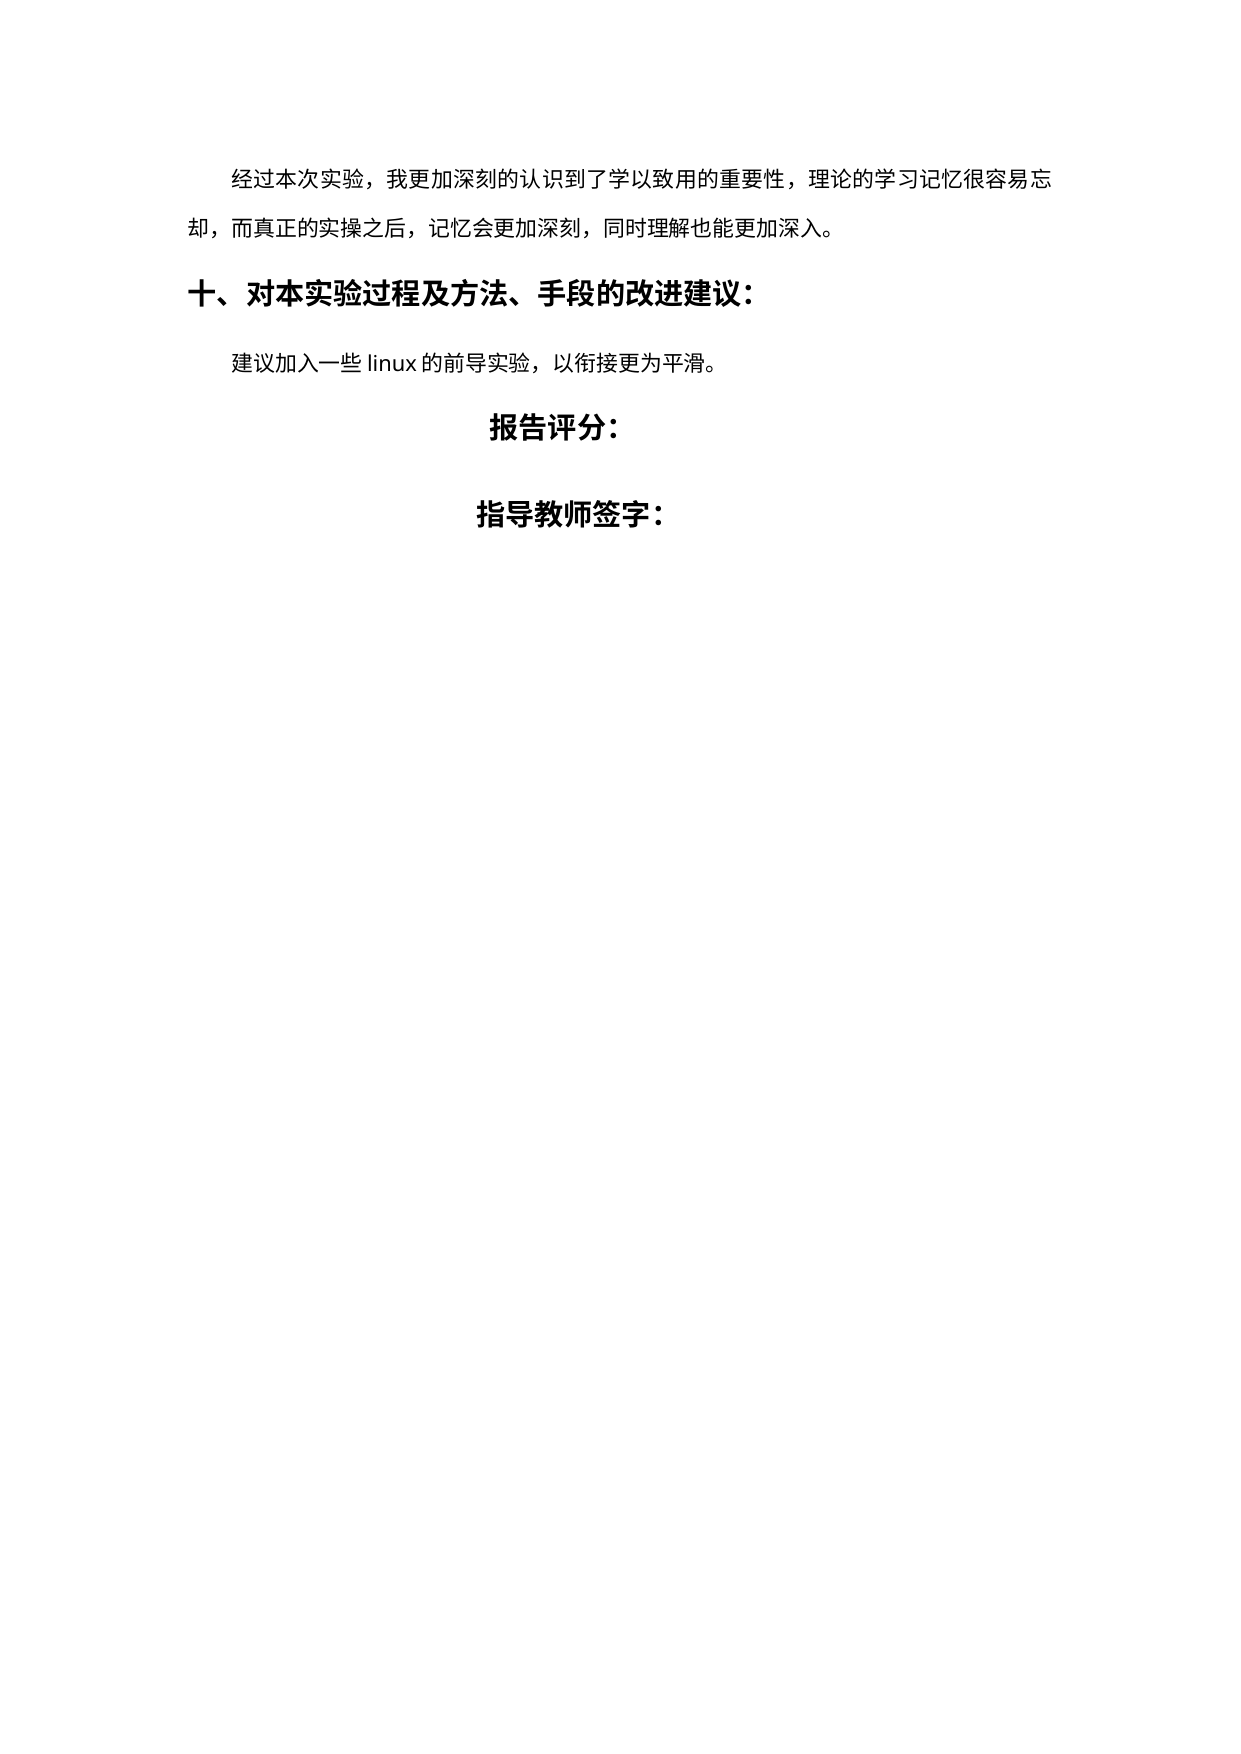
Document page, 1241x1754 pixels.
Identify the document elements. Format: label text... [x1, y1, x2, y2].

text 指导教师签字： [187, 480, 1053, 545]
text 建议加入一些linux的前导实验，以衔接更为平滑。 [187, 345, 1053, 378]
text 经过本次实验，我更加深刻的认识到了学以致用的重要性，理论的学习记忆很容易忘却，而真正的实操之后，记忆会更加深刻，同时理解也能更加深入。 [187, 162, 1053, 243]
text 十、对本实验过程及方法、手段的改进建议： [187, 259, 1053, 324]
text 报告评分： [187, 393, 1053, 458]
